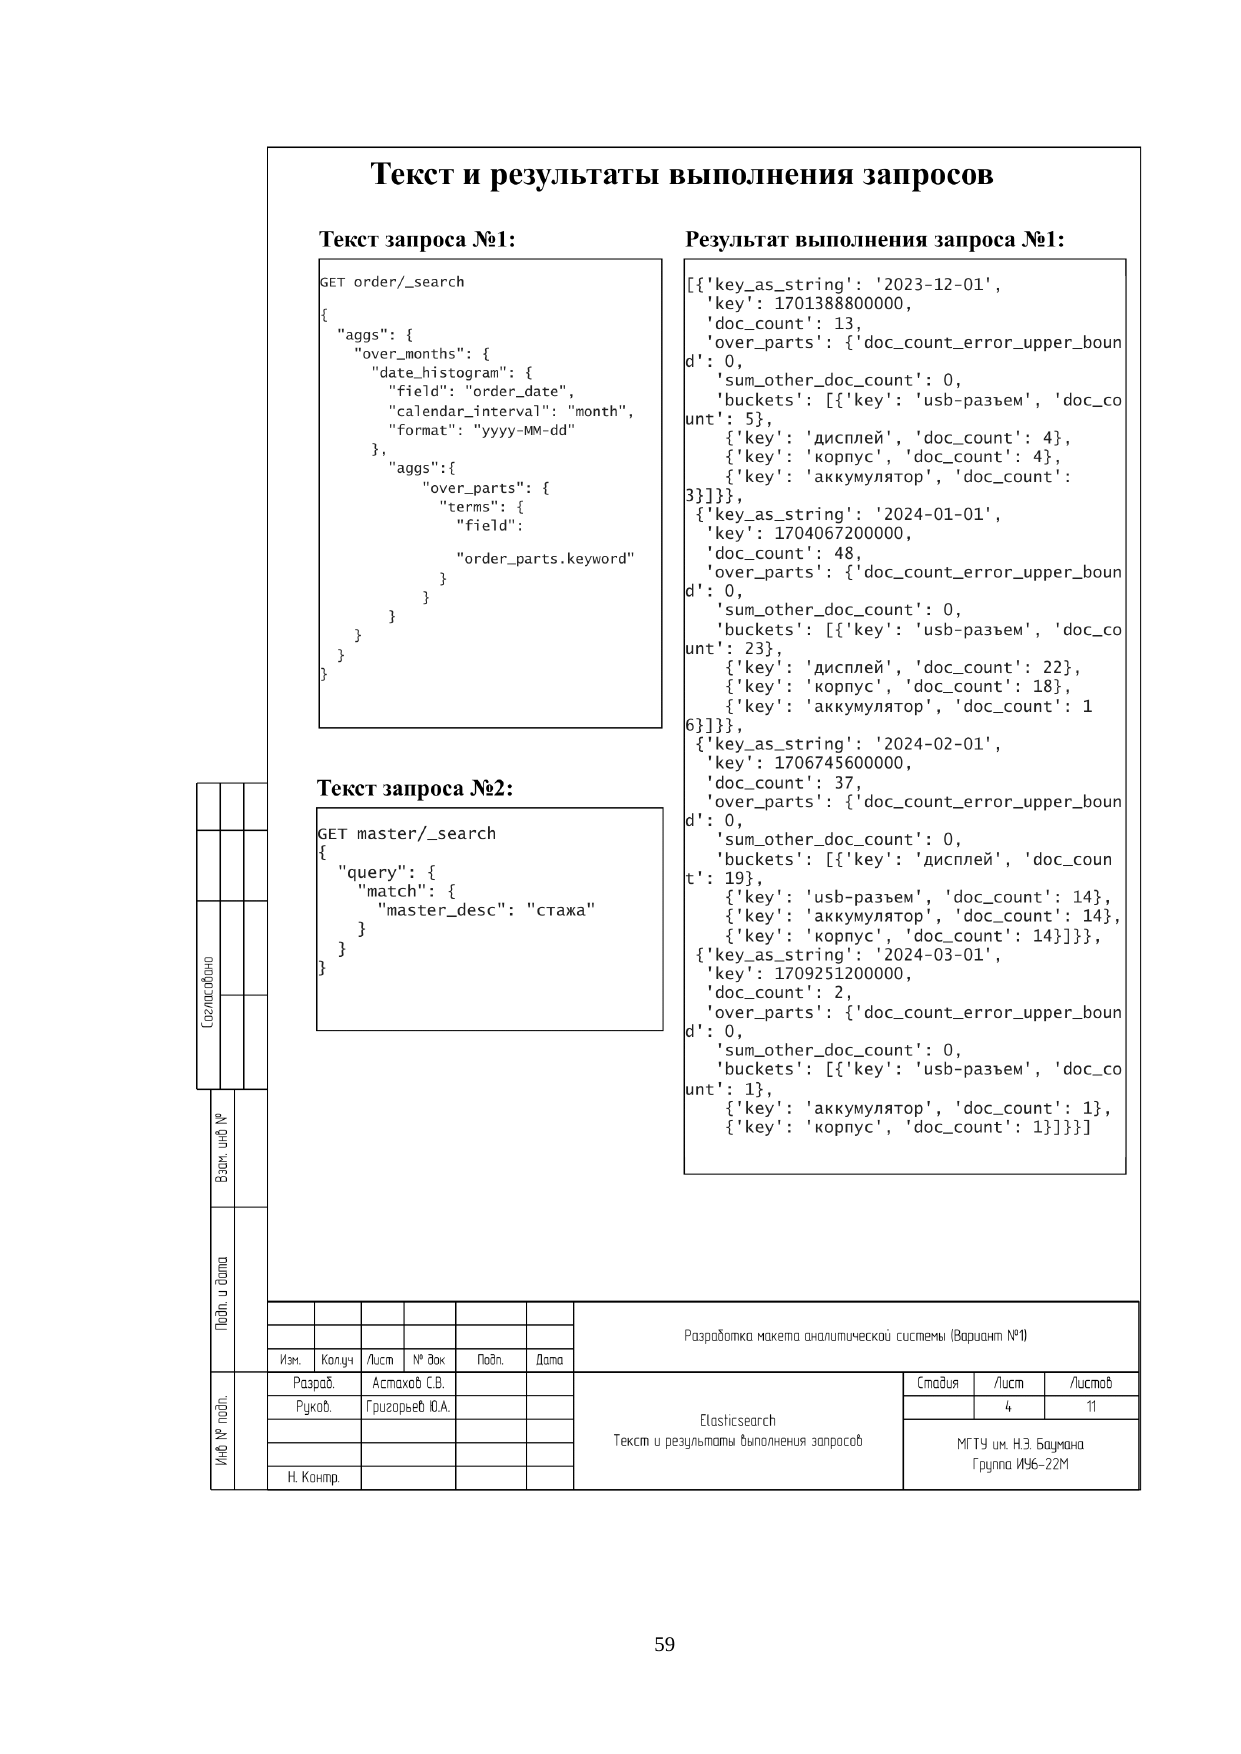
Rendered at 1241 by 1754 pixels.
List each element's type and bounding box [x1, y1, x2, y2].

picture [177, 118, 1152, 1497]
